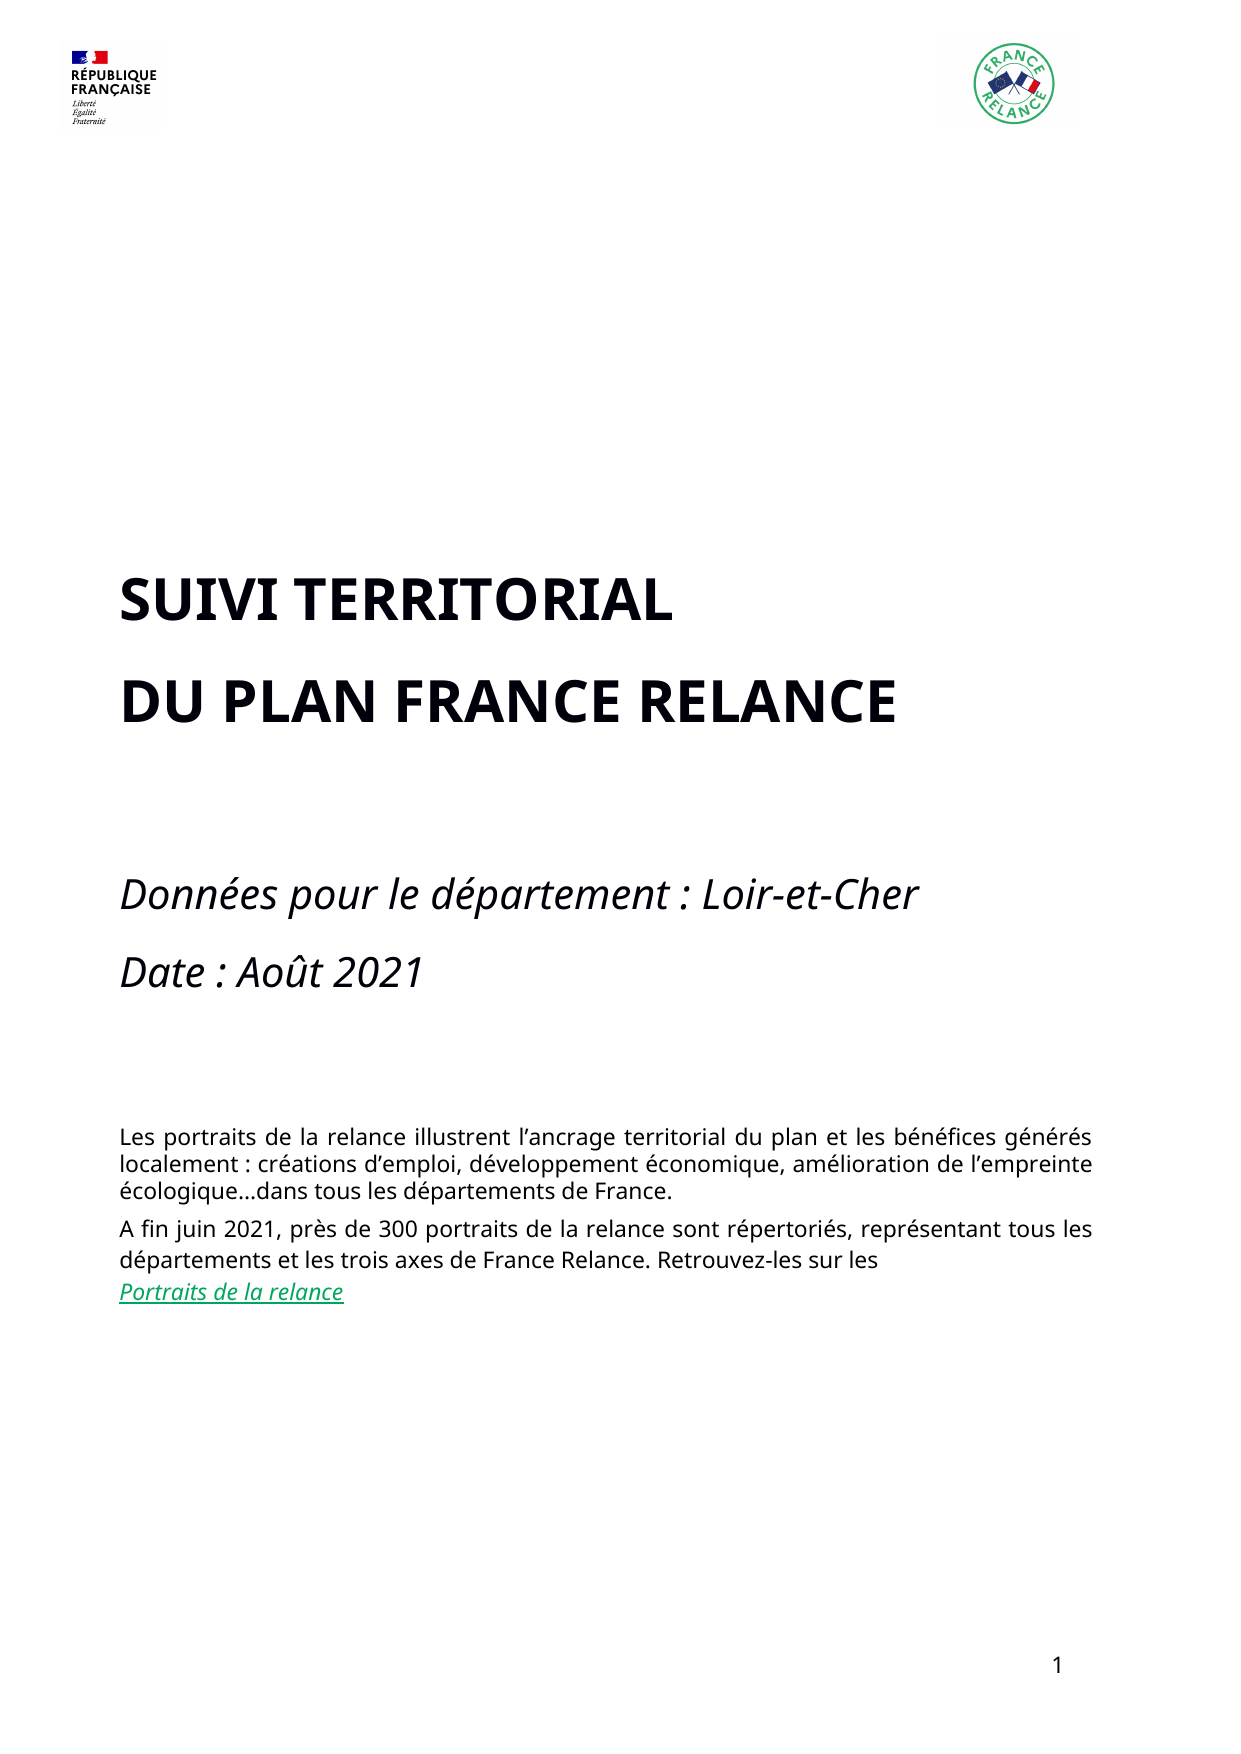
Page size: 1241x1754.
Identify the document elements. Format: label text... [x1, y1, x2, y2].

text Portraits de la relance [119, 1276, 1094, 1307]
text DU PLAN FRANCE RELANCE [119, 660, 1094, 739]
text Date : Août 2021 [119, 943, 1094, 1000]
text Données pour le département : Loir-et-Cher [119, 865, 1094, 922]
text SUIVI TERRITORIAL [119, 558, 1094, 637]
picture [60, 39, 164, 133]
text A fin juin 2021, près de 300 portraits de la relance sont répertoriés, représentant tous les départements et les trois axes de France Relance. Retrouvez-les sur les [119, 1213, 1094, 1276]
text Les portraits de la relance illustrent l’ancrage territorial du plan et les bénéfices générés localement : créations d’emploi, développement économique, amélioration de l’empreinte écologique…dans tous les départements de France. [119, 1123, 1094, 1205]
picture [935, 31, 1082, 126]
